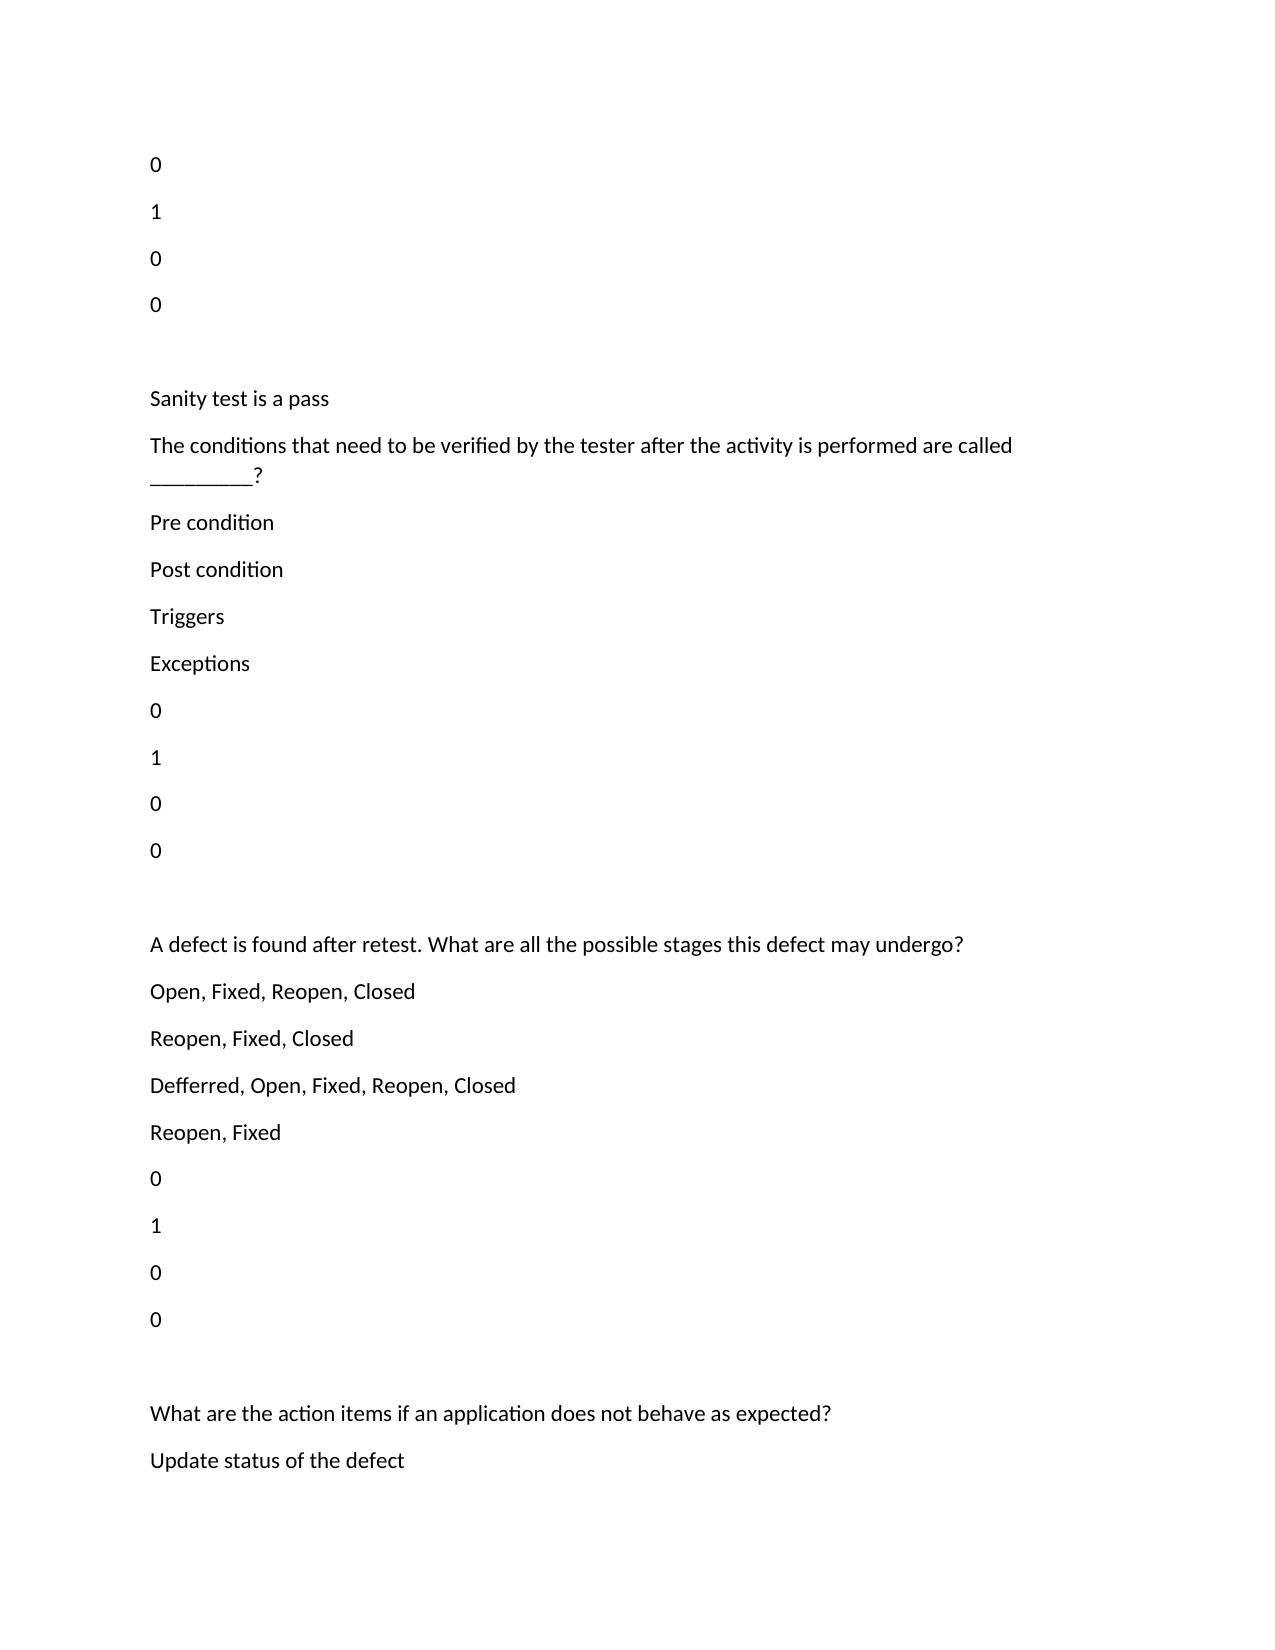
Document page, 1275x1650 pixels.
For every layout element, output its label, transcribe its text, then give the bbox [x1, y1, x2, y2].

text Sanity test is a pass [150, 384, 1125, 412]
text Update status of the defect [150, 1446, 1125, 1474]
text Reopen, Fixed [150, 1118, 1125, 1146]
text 0 [150, 836, 1125, 864]
text The conditions that need to be verified by the tester after the activity is performed are called _________? [150, 431, 1125, 489]
text 0 [150, 789, 1125, 818]
text A defect is found after retest. What are all the possible stages this defect may undergo? [150, 930, 1125, 958]
text Open, Fixed, Reopen, Closed [150, 977, 1125, 1005]
text What are the action items if an application does not behave as expected? [150, 1399, 1125, 1427]
text 0 [150, 696, 1125, 724]
text 0 [150, 244, 1125, 272]
text 0 [150, 150, 1125, 178]
text Pre condition [150, 508, 1125, 536]
text Defferred, Open, Fixed, Reopen, Closed [150, 1071, 1125, 1099]
text 1 [150, 1211, 1125, 1239]
text 0 [150, 1164, 1125, 1193]
text 0 [150, 1258, 1125, 1286]
text 1 [150, 743, 1125, 771]
text Exceptions [150, 649, 1125, 677]
text Triggers [150, 602, 1125, 630]
text 1 [150, 197, 1125, 225]
text 0 [150, 1305, 1125, 1333]
text Reopen, Fixed, Closed [150, 1024, 1125, 1052]
text Post condition [150, 555, 1125, 583]
text 0 [150, 291, 1125, 319]
